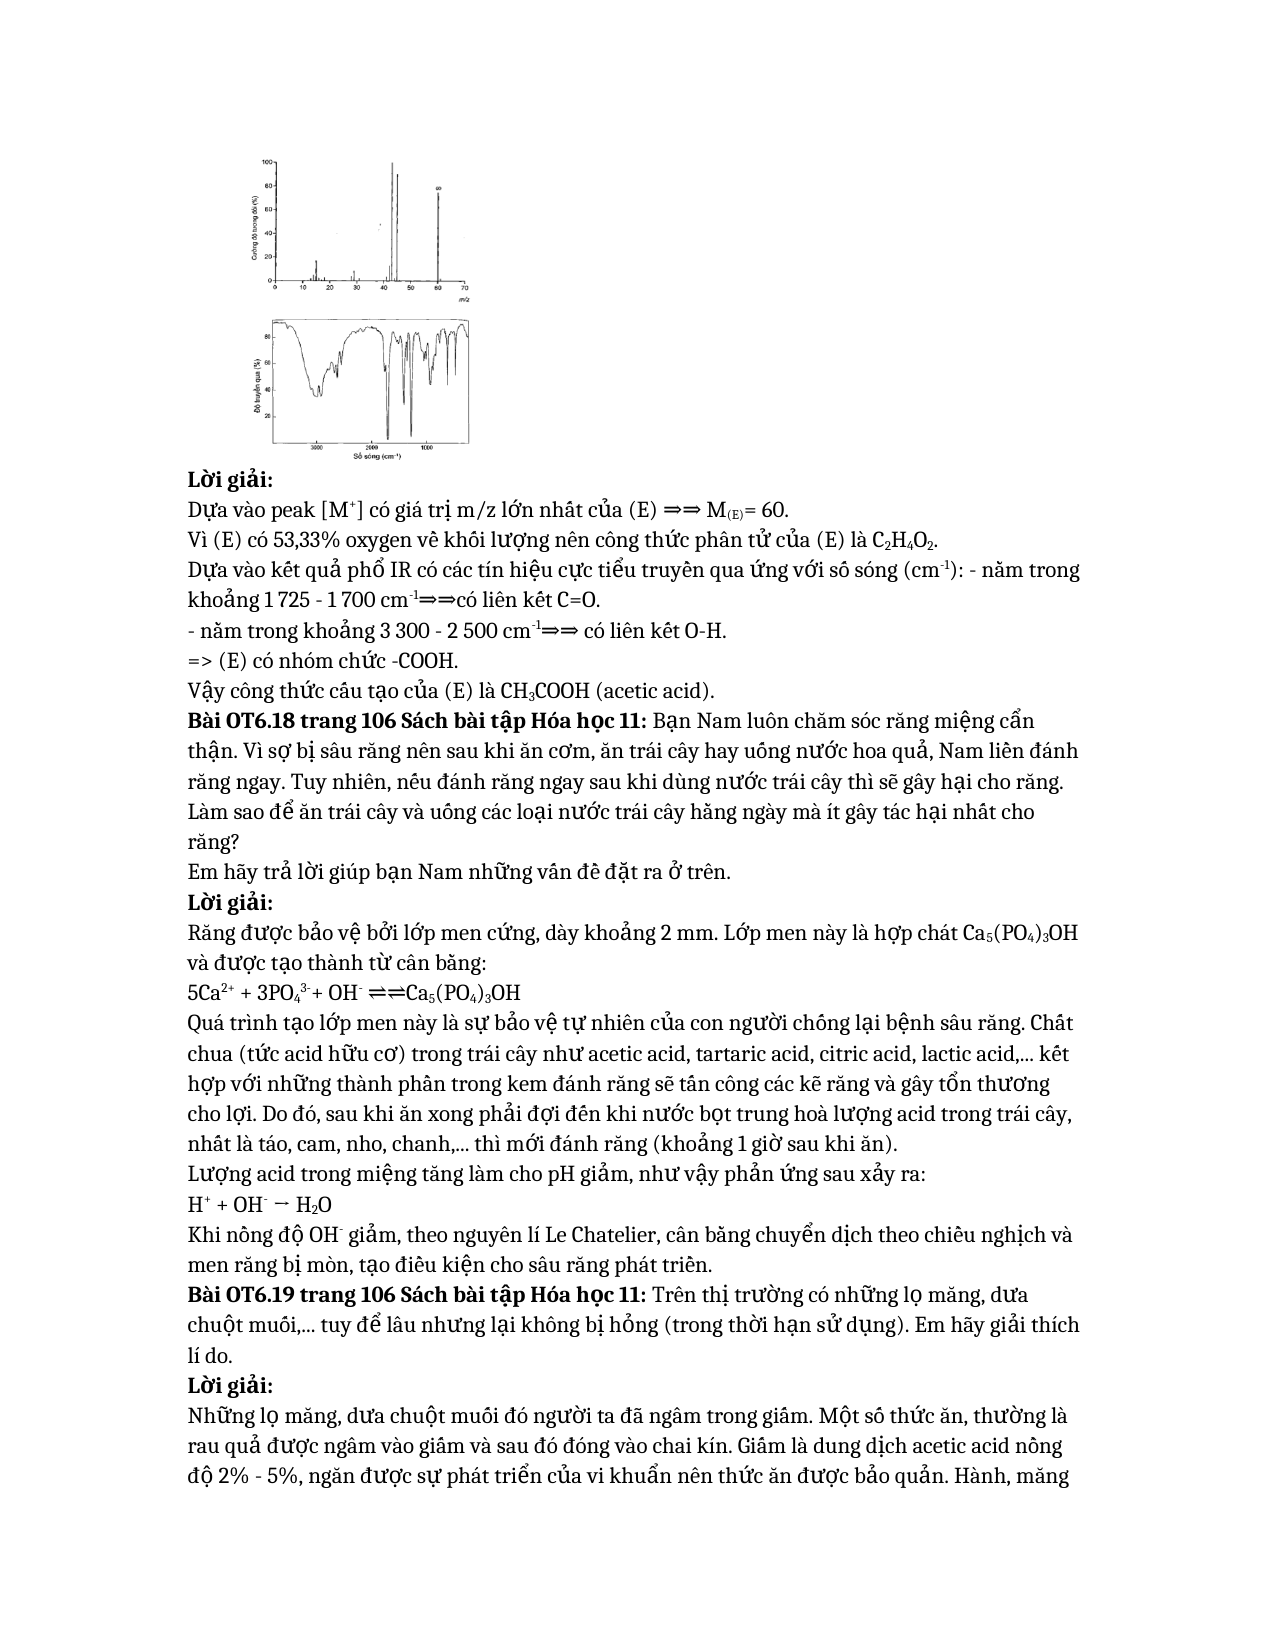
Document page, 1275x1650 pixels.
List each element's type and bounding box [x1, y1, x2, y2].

text [187, 150, 1087, 1489]
picture [206, 150, 519, 463]
